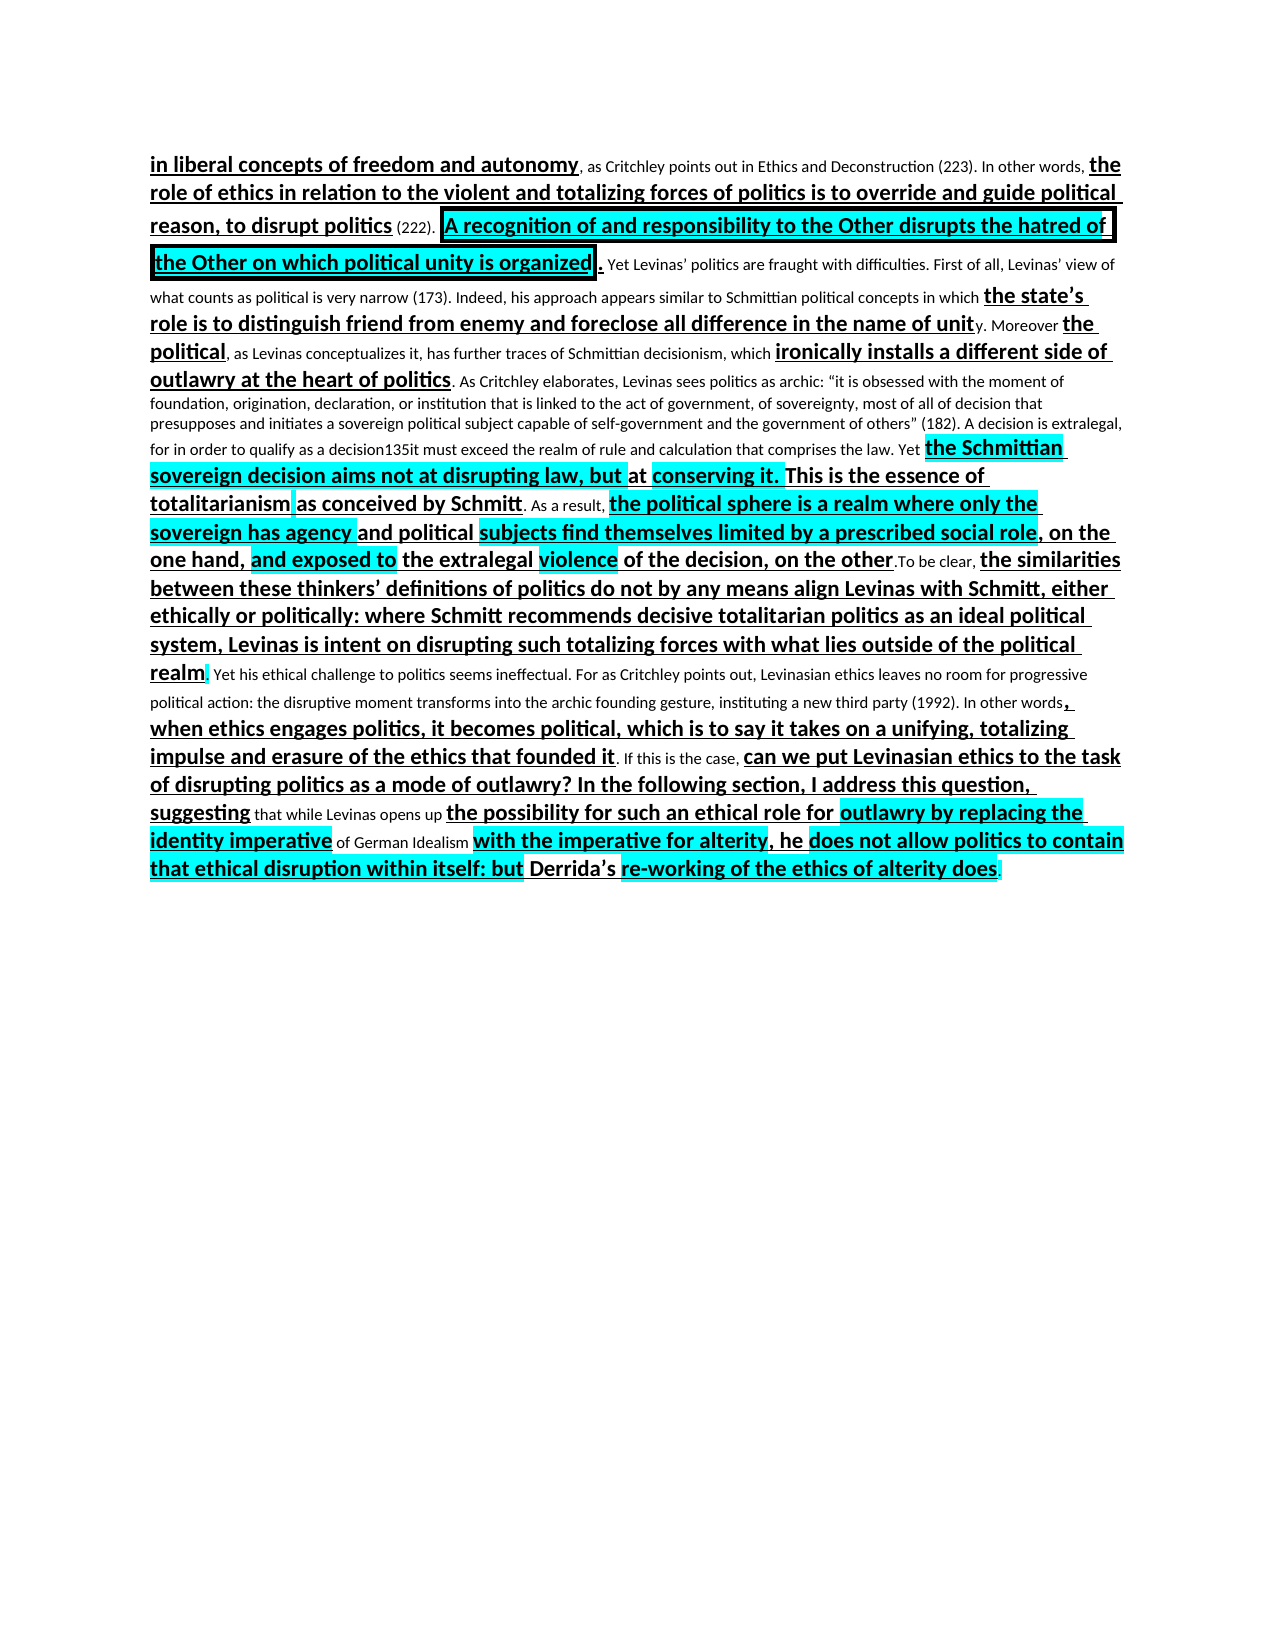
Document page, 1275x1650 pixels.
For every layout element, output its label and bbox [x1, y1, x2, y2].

text [150, 150, 1125, 882]
